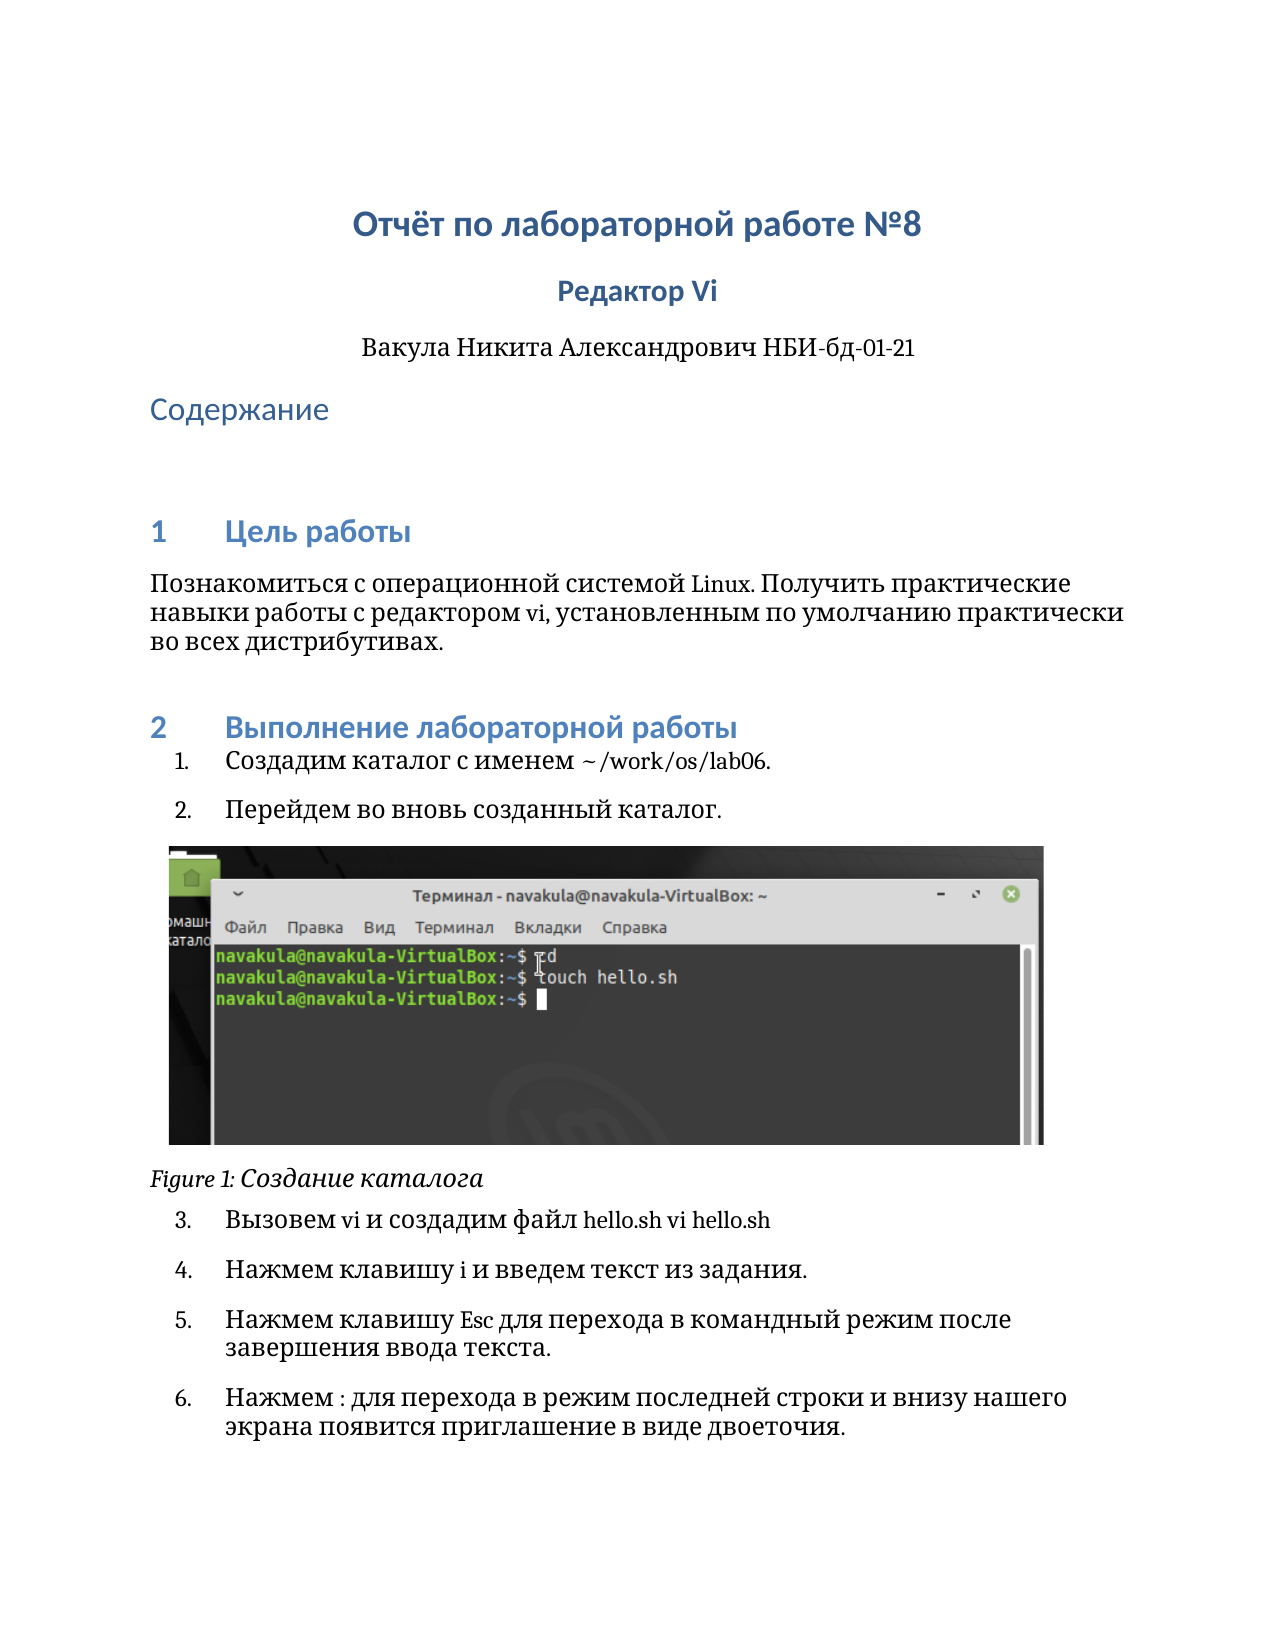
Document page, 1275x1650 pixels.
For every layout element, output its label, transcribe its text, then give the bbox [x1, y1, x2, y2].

text Figure 1: Создание каталога [150, 1165, 1125, 1194]
subtitle 1 Цель работы [150, 510, 1125, 551]
list Нажмем клавишу i и введем текст из задания. [175, 1256, 1125, 1285]
text Познакомиться с операционной системой Linux. Получить практические навыки работы с редактором vi, установленным по умолчанию практически во всех дистрибутивах. [150, 570, 1125, 656]
list Вызовем vi и создадим файл hello.sh vi hello.sh [175, 1206, 1125, 1235]
list Нажмем клавишу Esc для перехода в командный режим после завершения ввода текста. [175, 1306, 1125, 1363]
list Перейдем во вновь созданный каталог. [175, 796, 1125, 825]
subtitle Редактор Vi [150, 271, 1125, 309]
list Создадим каталог с именем ~/work/os/lab06. [175, 747, 1125, 776]
subtitle 2 Выполнение лабораторной работы [150, 706, 1125, 747]
text Вакула Никита Александрович НБИ-бд-01-21 [150, 334, 1125, 363]
title Отчёт по лабораторной работе №8 [150, 200, 1125, 246]
picture [168, 846, 1044, 1145]
list Нажмем : для перехода в режим последней строки и внизу нашего экрана появится приглашение в виде двоеточия. [175, 1384, 1125, 1441]
